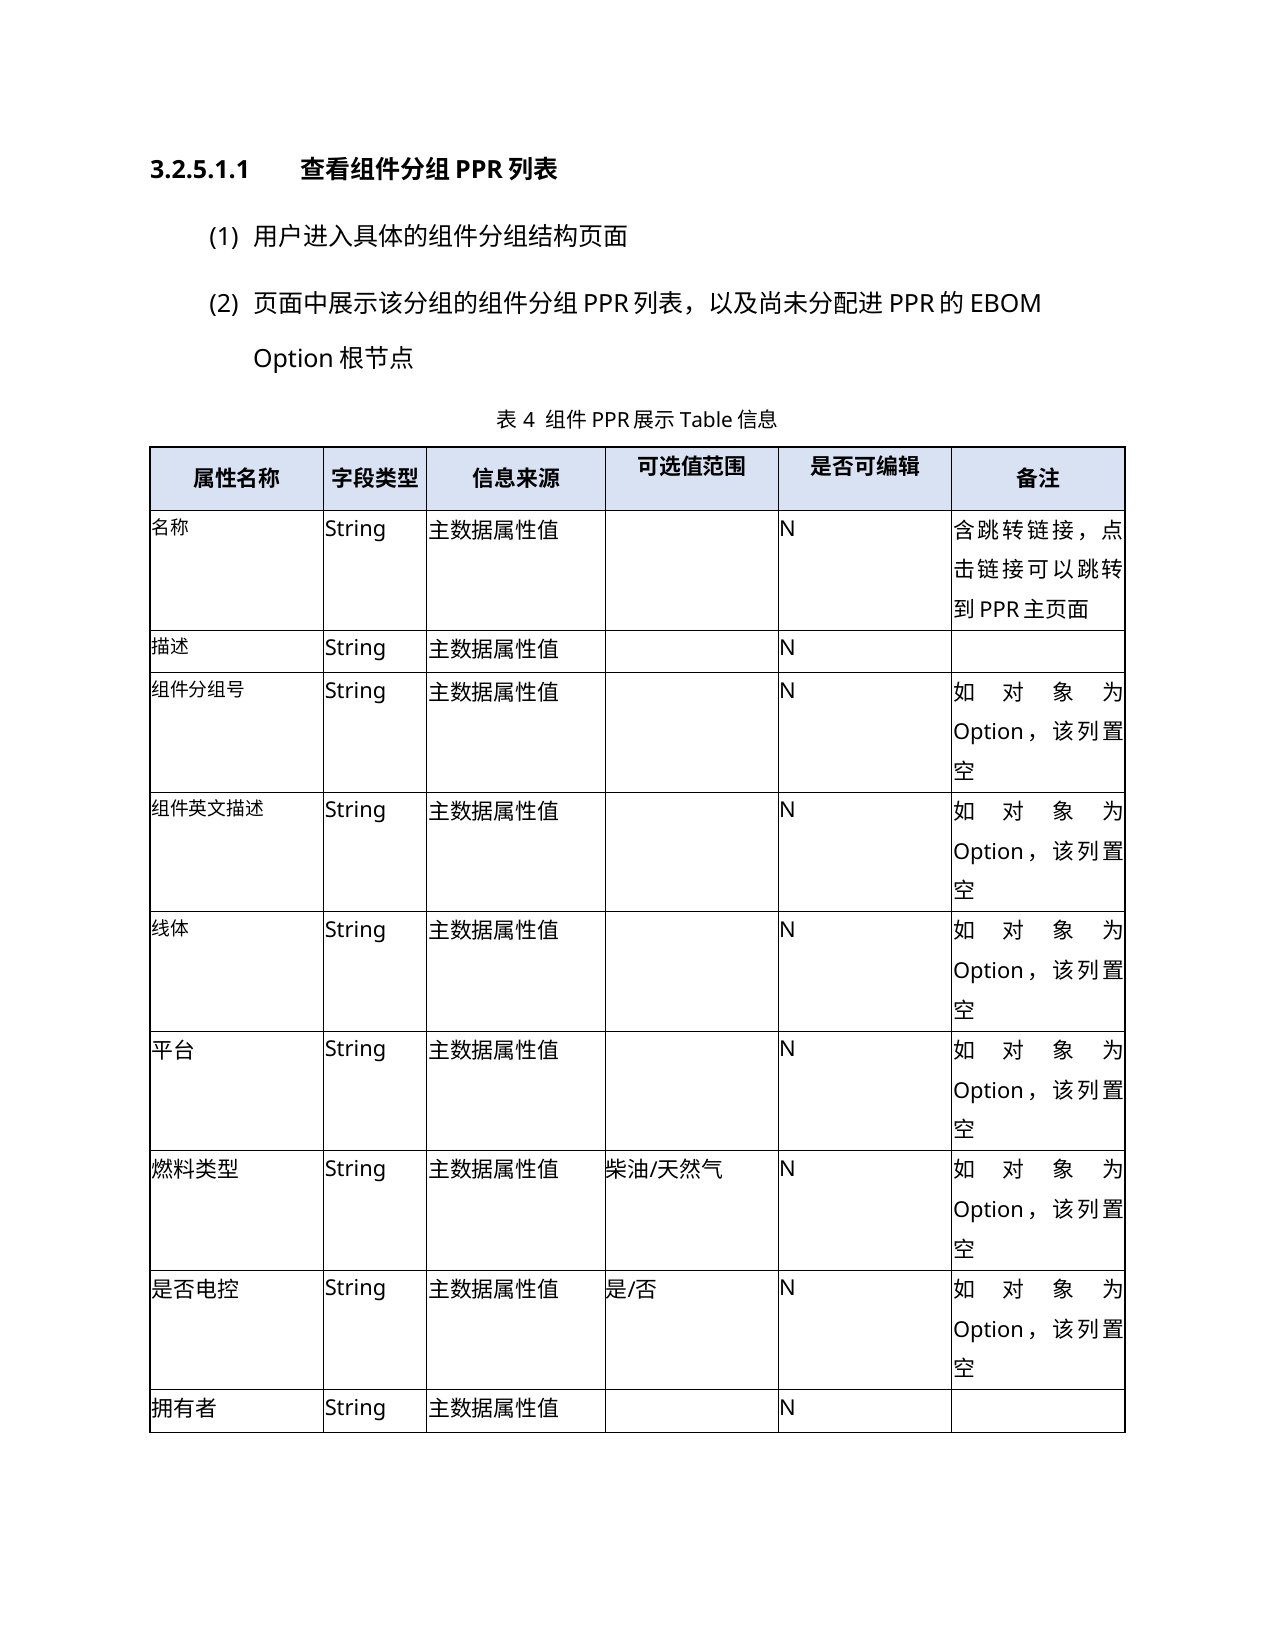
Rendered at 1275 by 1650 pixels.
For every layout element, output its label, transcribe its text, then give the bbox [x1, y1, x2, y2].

table_cell String [324, 1151, 426, 1270]
text 查看组件分组PPR列表 [150, 150, 1125, 186]
table_cell 主数据属性值 [427, 631, 605, 672]
table_cell String [324, 1032, 426, 1150]
table_header 是否可编辑 [779, 448, 951, 510]
table_cell [952, 631, 1124, 672]
table_cell 主数据属性值 [427, 673, 605, 792]
table_cell [606, 1032, 778, 1150]
table_cell 主数据属性值 [427, 511, 605, 630]
table_cell String [324, 1390, 426, 1432]
table_cell 主数据属性值 [427, 1032, 605, 1150]
table_cell N [779, 511, 951, 630]
table_cell 主数据属性值 [427, 1390, 605, 1432]
table_cell N [779, 1390, 951, 1432]
table_header 可选值范围 [606, 448, 778, 510]
table_cell 是否电控 [151, 1271, 323, 1389]
table_cell 如对象为Option，该列置空 [952, 793, 1124, 911]
table_cell N [779, 1032, 951, 1150]
table_cell N [779, 1271, 951, 1389]
table_cell 线体 [151, 912, 323, 1031]
table_cell 主数据属性值 [427, 912, 605, 1031]
table_cell N [779, 673, 951, 792]
table_cell 平台 [151, 1032, 323, 1150]
table_cell [606, 673, 778, 792]
table_cell 如对象为Option，该列置空 [952, 673, 1124, 792]
table_cell String [324, 793, 426, 911]
table_cell String [324, 1271, 426, 1389]
table_cell String [324, 631, 426, 672]
table_cell 如对象为Option，该列置空 [952, 1271, 1124, 1389]
table_cell 含跳转链接，点击链接可以跳转到PPR主页面 [952, 511, 1124, 630]
table_cell String [324, 912, 426, 1031]
table_cell 如对象为Option，该列置空 [952, 1032, 1124, 1150]
table_cell 燃料类型 [151, 1151, 323, 1270]
table_header 备注 [952, 448, 1124, 510]
table_cell [606, 511, 778, 630]
table_cell String [324, 511, 426, 630]
table_header 字段类型 [324, 448, 426, 510]
table_cell 名称 [151, 511, 323, 630]
table_cell 主数据属性值 [427, 1271, 605, 1389]
list 用户进入具体的组件分组结构页面 [209, 217, 1104, 253]
table_cell N [779, 631, 951, 672]
table_cell [606, 631, 778, 672]
text 表 4 组件PPR展示Table信息 [150, 405, 1125, 433]
table_cell 如对象为Option，该列置空 [952, 1151, 1124, 1270]
text 页面中展示该分组的组件分组PPR列表，以及尚未分配进PPR的EBOM Option根节点 [209, 284, 1104, 374]
table_cell [952, 1390, 1124, 1432]
table_cell 主数据属性值 [427, 793, 605, 911]
table_cell 组件英文描述 [151, 793, 323, 911]
table_cell 柴油/天然气 [606, 1151, 778, 1270]
table_cell [606, 793, 778, 911]
table_cell 组件分组号 [151, 673, 323, 792]
table_cell N [779, 912, 951, 1031]
table_cell N [779, 1151, 951, 1270]
table_header 属性名称 [151, 448, 323, 510]
table_cell 主数据属性值 [427, 1151, 605, 1270]
table_header 信息来源 [427, 448, 605, 510]
table_cell 拥有者 [151, 1390, 323, 1432]
table_cell N [779, 793, 951, 911]
table_cell [606, 912, 778, 1031]
table_cell 是/否 [606, 1271, 778, 1389]
table_cell String [324, 673, 426, 792]
table_cell [606, 1390, 778, 1432]
table_cell 描述 [151, 631, 323, 672]
table_cell 如对象为Option，该列置空 [952, 912, 1124, 1031]
